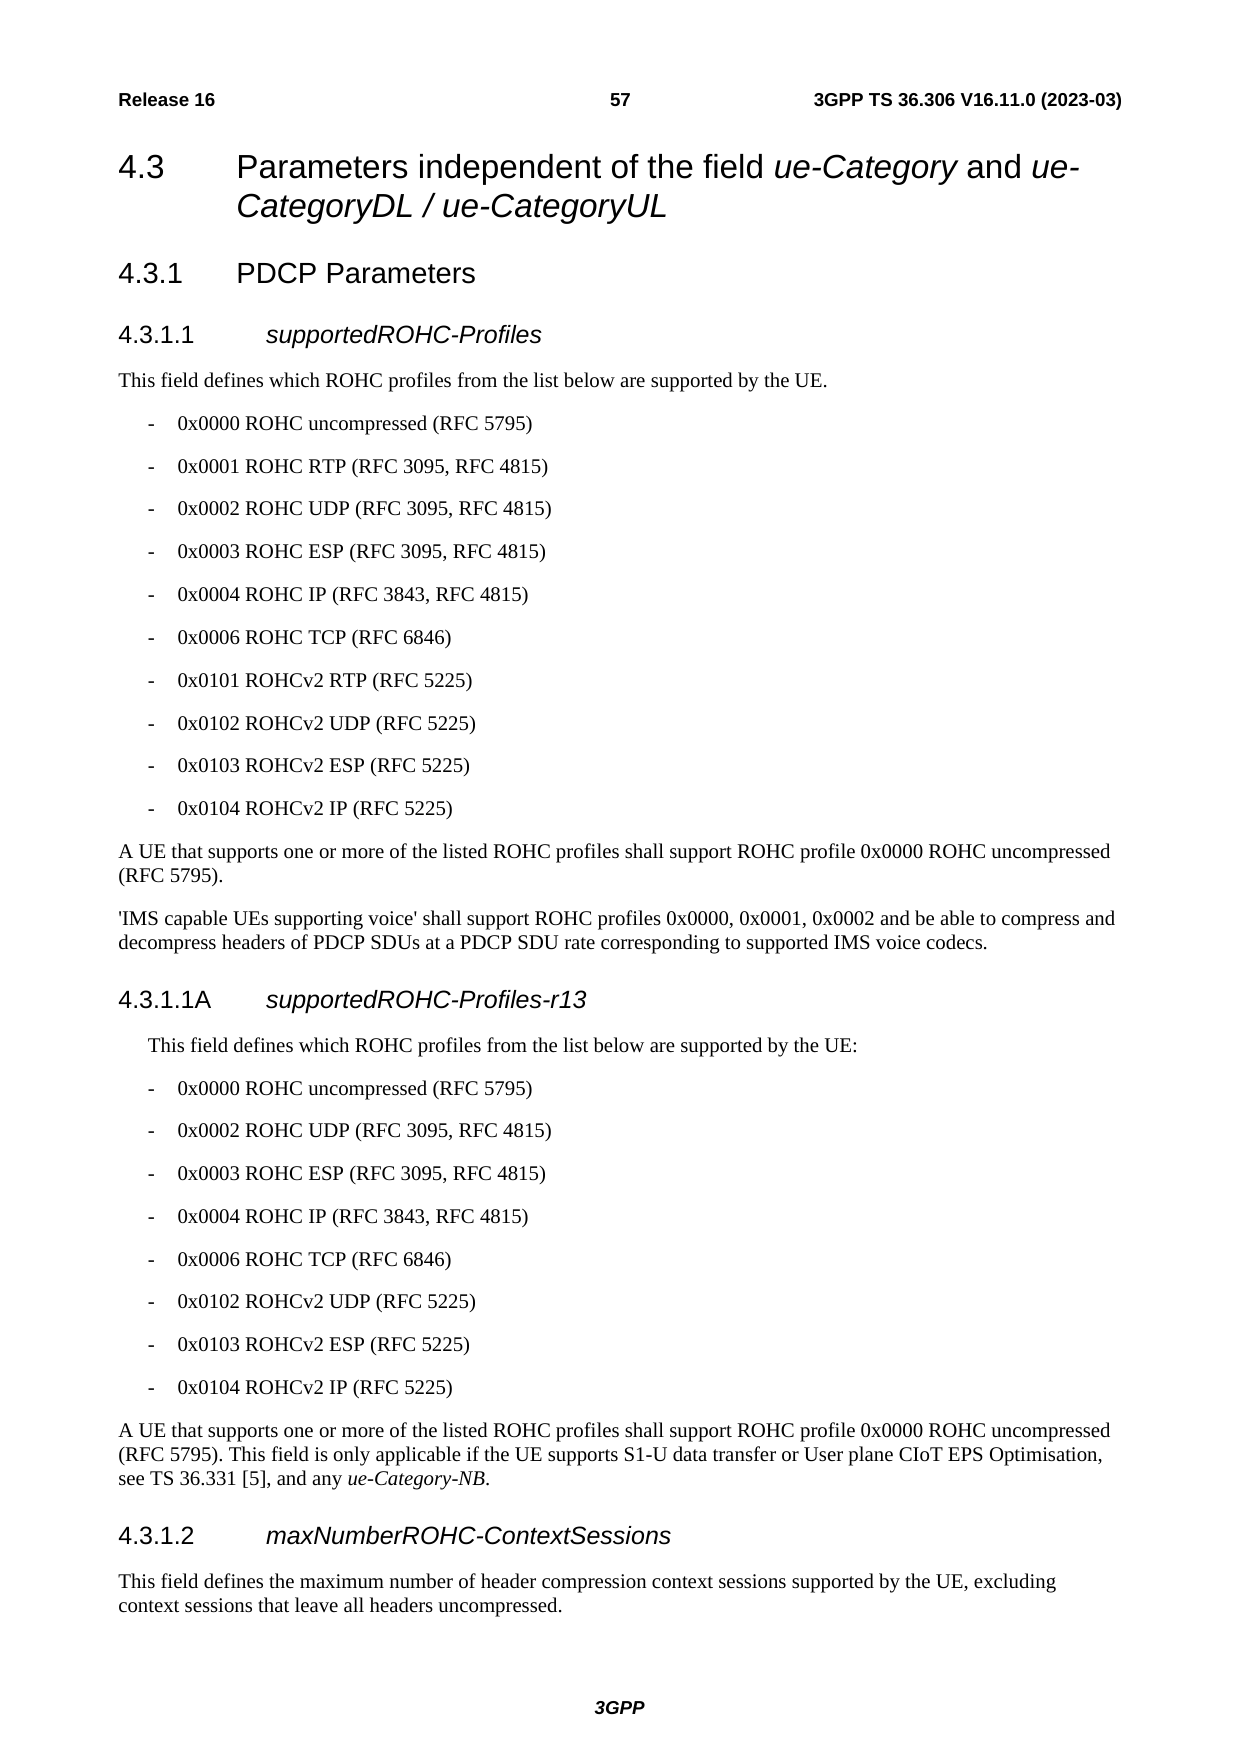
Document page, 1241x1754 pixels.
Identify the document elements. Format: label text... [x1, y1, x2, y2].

text - 0x0103 ROHCv2 ESP (RFC 5225) [148, 753, 1122, 777]
text - 0x0002 ROHC UDP (RFC 3095, RFC 4815) [148, 496, 1122, 520]
subtitle 4.3 Parameters independent of the field ue-Category and ue-CategoryDL / ue-CategoryUL [118, 147, 1122, 224]
subtitle 4.3.1.2 maxNumberROHC-ContextSessions [118, 1521, 1122, 1550]
text - 0x0003 ROHC ESP (RFC 3095, RFC 4815) [148, 539, 1122, 563]
text - 0x0004 ROHC IP (RFC 3843, RFC 4815) [148, 1204, 1122, 1228]
text - 0x0002 ROHC UDP (RFC 3095, RFC 4815) [148, 1118, 1122, 1142]
text - 0x0006 ROHC TCP (RFC 6846) [148, 1247, 1122, 1271]
text - 0x0102 ROHCv2 UDP (RFC 5225) [148, 1289, 1122, 1313]
text - 0x0101 ROHCv2 RTP (RFC 5225) [148, 668, 1122, 692]
subtitle 4.3.1 PDCP Parameters [118, 256, 1122, 289]
text This field defines which ROHC profiles from the list below are supported by the UE: [148, 1033, 1122, 1057]
text This field defines the maximum number of header compression context sessions supported by the UE, excluding context sessions that leave all headers uncompressed. [118, 1569, 1122, 1617]
text - 0x0000 ROHC uncompressed (RFC 5795) [148, 411, 1122, 435]
text - 0x0004 ROHC IP (RFC 3843, RFC 4815) [148, 582, 1122, 606]
text - 0x0001 ROHC RTP (RFC 3095, RFC 4815) [148, 453, 1122, 478]
text - 0x0102 ROHCv2 UDP (RFC 5225) [148, 710, 1122, 734]
text - 0x0104 ROHCv2 IP (RFC 5225) [148, 1375, 1122, 1399]
text - 0x0103 ROHCv2 ESP (RFC 5225) [148, 1332, 1122, 1356]
text - 0x0006 ROHC TCP (RFC 6846) [148, 625, 1122, 649]
text 'IMS capable UEs supporting voice' shall support ROHC profiles 0x0000, 0x0001, 0x0002 and be able to compress and decompress headers of PDCP SDUs at a PDCP SDU rate corresponding to supported IMS voice codecs. [118, 906, 1122, 954]
text A UE that supports one or more of the listed ROHC profiles shall support ROHC profile 0x0000 ROHC uncompressed (RFC 5795). [118, 839, 1122, 887]
subtitle 4.3.1.1 supportedROHC-Profiles [118, 320, 1122, 349]
text - 0x0000 ROHC uncompressed (RFC 5795) [148, 1075, 1122, 1099]
subtitle 4.3.1.1A supportedROHC-Profiles-r13 [118, 985, 1122, 1014]
text - 0x0003 ROHC ESP (RFC 3095, RFC 4815) [148, 1161, 1122, 1185]
text A UE that supports one or more of the listed ROHC profiles shall support ROHC profile 0x0000 ROHC uncompressed (RFC 5795). This field is only applicable if the UE supports S1-U data transfer or User plane CIoT EPS Optimisation, see TS 36.331 [5], and any ue-Category-NB. [118, 1418, 1122, 1490]
text - 0x0104 ROHCv2 IP (RFC 5225) [148, 796, 1122, 820]
text This field defines which ROHC profiles from the list below are supported by the UE. [118, 368, 1122, 392]
